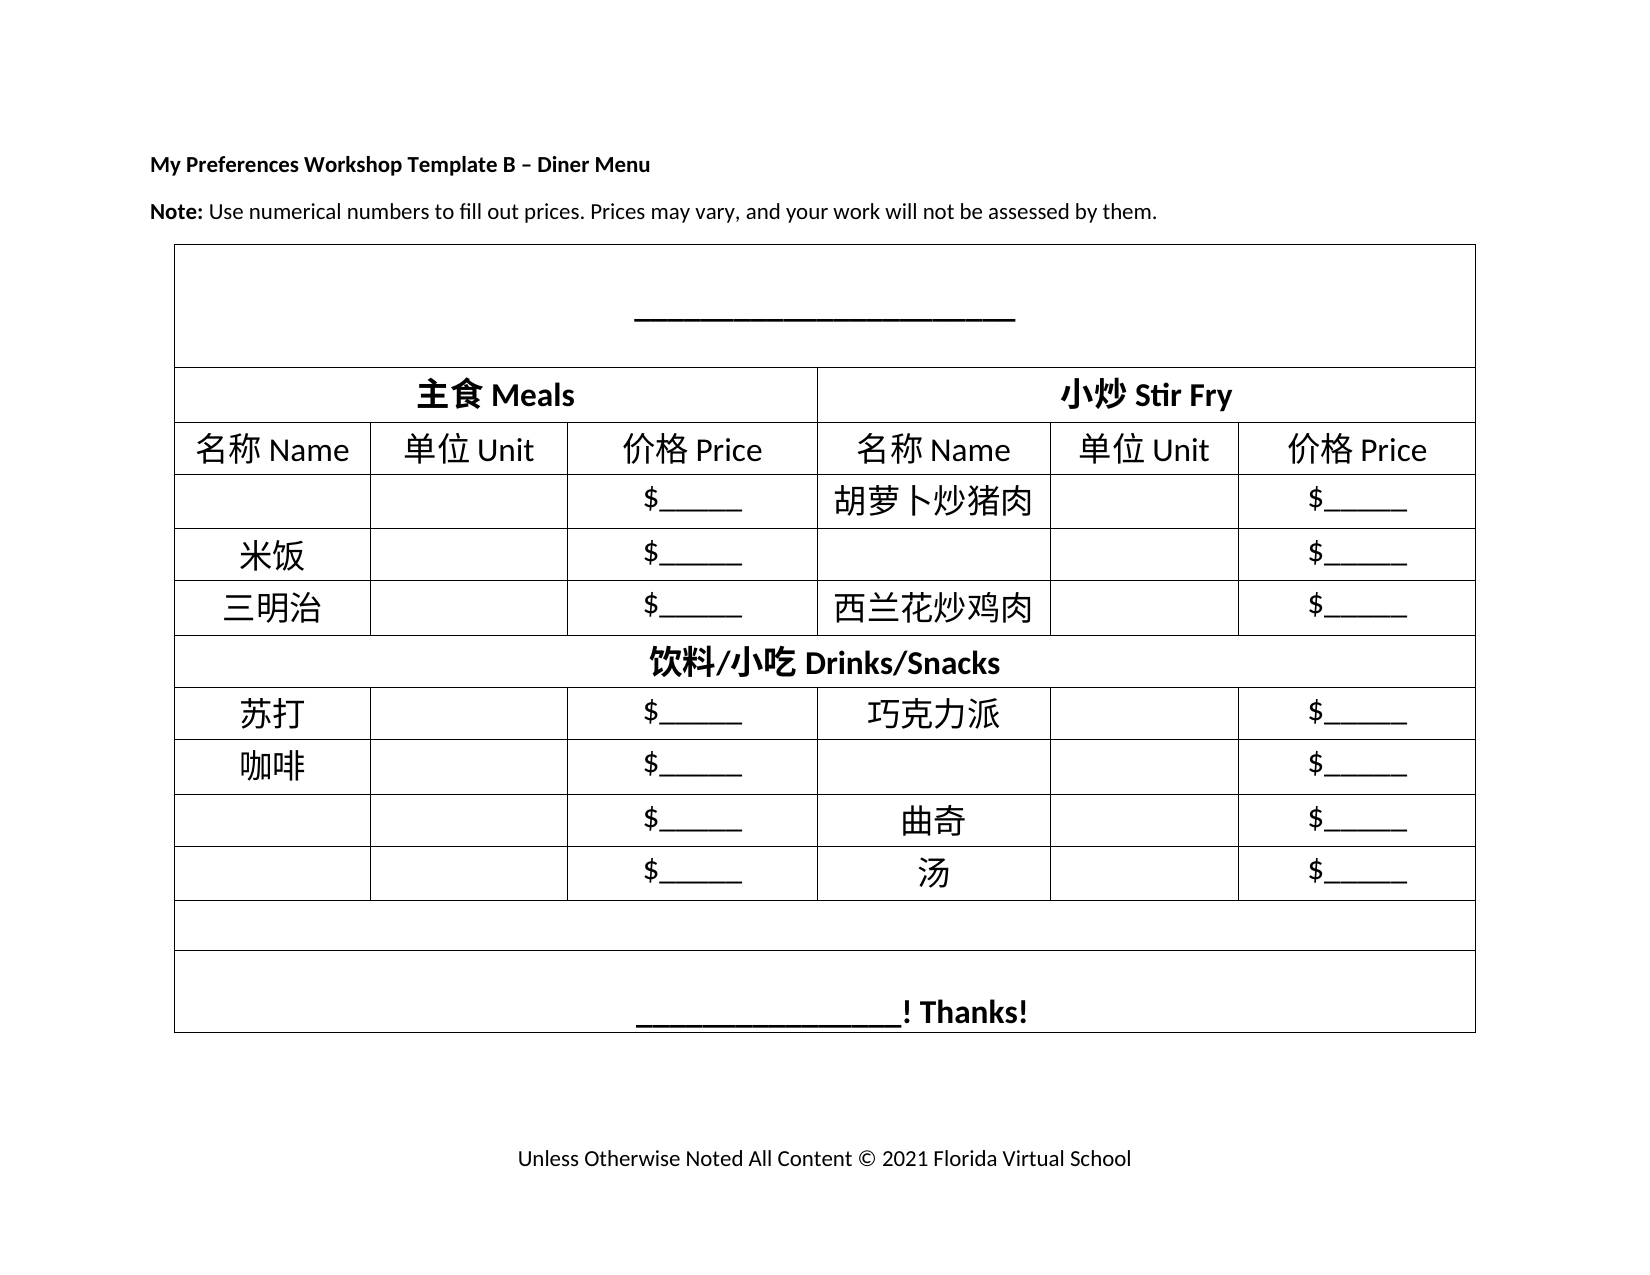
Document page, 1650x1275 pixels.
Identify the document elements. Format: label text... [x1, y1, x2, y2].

table_cell [1051, 740, 1238, 794]
table_cell ________________! Thanks! [175, 951, 1475, 1032]
table_cell 价格Price [1239, 423, 1475, 474]
table_cell 胡萝卜炒猪肉 [818, 475, 1050, 528]
table_cell [371, 688, 567, 739]
table_cell [371, 529, 567, 580]
table_cell 名称Name [818, 423, 1050, 474]
table_cell 三明治 [175, 581, 370, 635]
table_cell $_____ [568, 688, 817, 739]
table_cell $_____ [568, 529, 817, 580]
table_cell $_____ [1239, 795, 1475, 846]
table_cell $_____ [1239, 529, 1475, 580]
table_cell $_____ [568, 475, 817, 528]
text Note: Use numerical numbers to fill out prices. Prices may vary, and your work will not be assessed by them. [150, 197, 1500, 225]
table_cell $_____ [1239, 688, 1475, 739]
table_cell 名称Name [175, 423, 370, 474]
table_cell [818, 529, 1050, 580]
table_cell [1051, 529, 1238, 580]
table_cell [371, 740, 567, 794]
table_cell [175, 901, 1475, 949]
table_cell 饮料/小吃 Drinks/Snacks [175, 636, 1475, 687]
table_cell [371, 475, 567, 528]
table_cell [818, 740, 1050, 794]
table_cell 单位Unit [1051, 423, 1238, 474]
table_cell [175, 847, 370, 900]
table_cell 主食 Meals [175, 368, 817, 422]
table_cell 价格Price [568, 423, 817, 474]
table_cell [371, 581, 567, 635]
table_cell $_____ [1239, 847, 1475, 900]
table_cell [175, 475, 370, 528]
table_cell $_____ [1239, 475, 1475, 528]
table_cell 汤 [818, 847, 1050, 900]
table_cell 咖啡 [175, 740, 370, 794]
table_cell [1051, 581, 1238, 635]
table_cell $_____ [568, 847, 817, 900]
table_cell 巧克力派 [818, 688, 1050, 739]
table_cell [371, 847, 567, 900]
table_cell 米饭 [175, 529, 370, 580]
table_cell 西兰花炒鸡肉 [818, 581, 1050, 635]
table_cell 小炒 Stir Fry [818, 368, 1475, 422]
table_cell [175, 795, 370, 846]
table_cell [1051, 847, 1238, 900]
text My Preferences Workshop Template B – Diner Menu [150, 150, 1500, 178]
table_cell $_____ [1239, 740, 1475, 794]
table_cell $_____ [568, 795, 817, 846]
table_cell 曲奇 [818, 795, 1050, 846]
table_header _______________________ [175, 245, 1475, 367]
table_cell $_____ [568, 581, 817, 635]
table_cell 苏打 [175, 688, 370, 739]
table_cell [371, 795, 567, 846]
table_cell [1051, 795, 1238, 846]
table_cell [1051, 688, 1238, 739]
table_cell 单位Unit [371, 423, 567, 474]
table_cell $_____ [568, 740, 817, 794]
table_cell $_____ [1239, 581, 1475, 635]
table_cell [1051, 475, 1238, 528]
